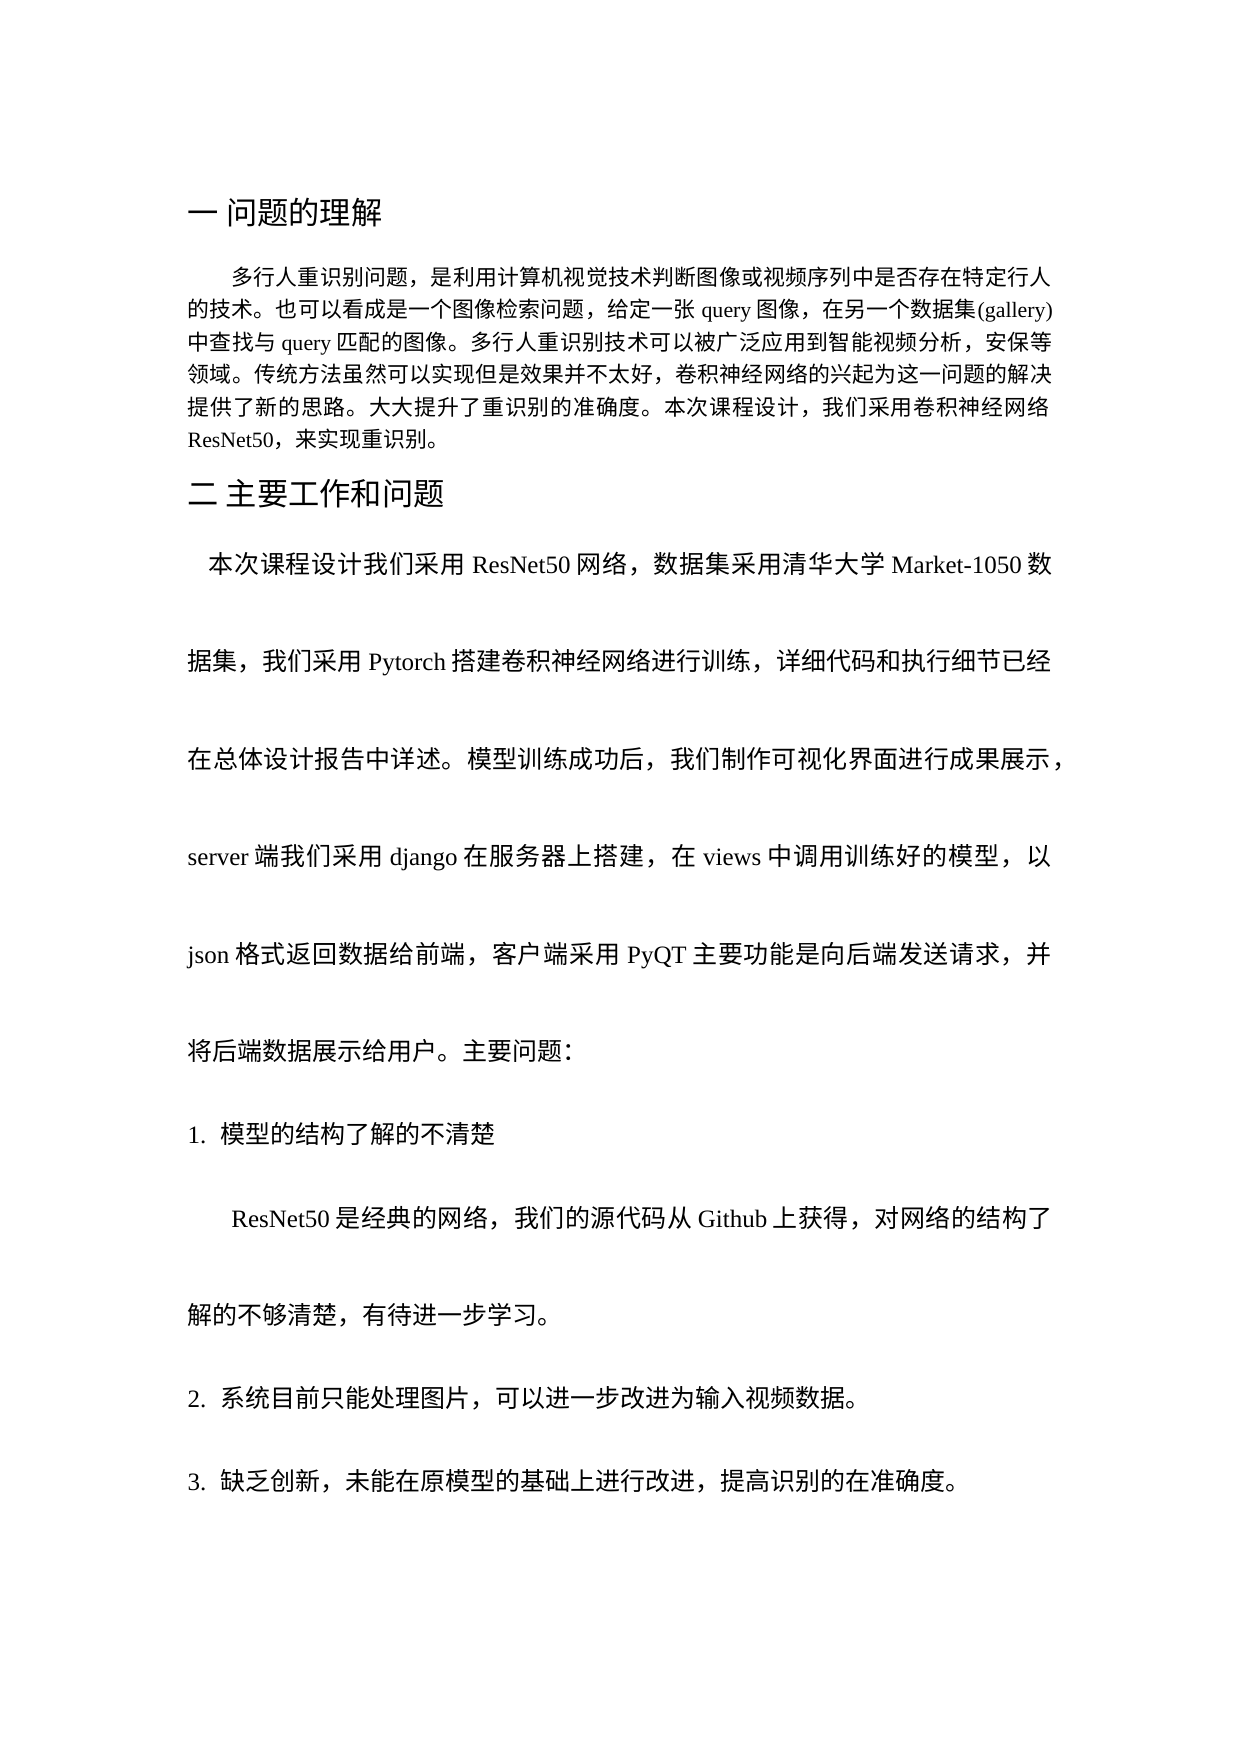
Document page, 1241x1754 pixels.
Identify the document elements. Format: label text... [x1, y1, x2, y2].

text 多行人重识别问题，是利用计算机视觉技术判断图像或视频序列中是否存在特定行人的技术。也可以看成是一个图像检索问题，给定一张query图像，在另一个数据集(gallery)中查找与query匹配的图像。多行人重识别技术可以被广泛应用到智能视频分析，安保等领域。传统方法虽然可以实现但是效果并不太好，卷积神经网络的兴起为这一问题的解决提供了新的思路。大大提升了重识别的准确度。本次课程设计，我们采用卷积神经网络ResNet50，来实现重识别。 [187, 259, 1053, 454]
text 本次课程设计我们采用ResNet50网络，数据集采用清华大学Market-1050数据集，我们采用Pytorch搭建卷积神经网络进行训练，详细代码和执行细节已经在总体设计报告中详述。模型训练成功后，我们制作可视化界面进行成果展示，server端我们采用django在服务器上搭建，在views中调用训练好的模型，以json格式返回数据给前端，客户端采用PyQT主要功能是向后端发送请求，并将后端数据展示给用户。主要问题： [187, 530, 1053, 1082]
list 系统目前只能处理图片，可以进一步改进为输入视频数据。 [187, 1364, 1053, 1429]
list ResNet50是经典的网络，我们的源代码从Github上获得，对网络的结构了解的不够清楚，有待进一步学习。 [187, 1184, 1053, 1346]
list 缺乏创新，未能在原模型的基础上进行改进，提高识别的在准确度。 [187, 1447, 1053, 1512]
subtitle 二 主要工作和问题 [187, 460, 1053, 525]
list 模型的结构了解的不清楚 [187, 1101, 1053, 1166]
subtitle 一 问题的理解 [187, 178, 1053, 243]
